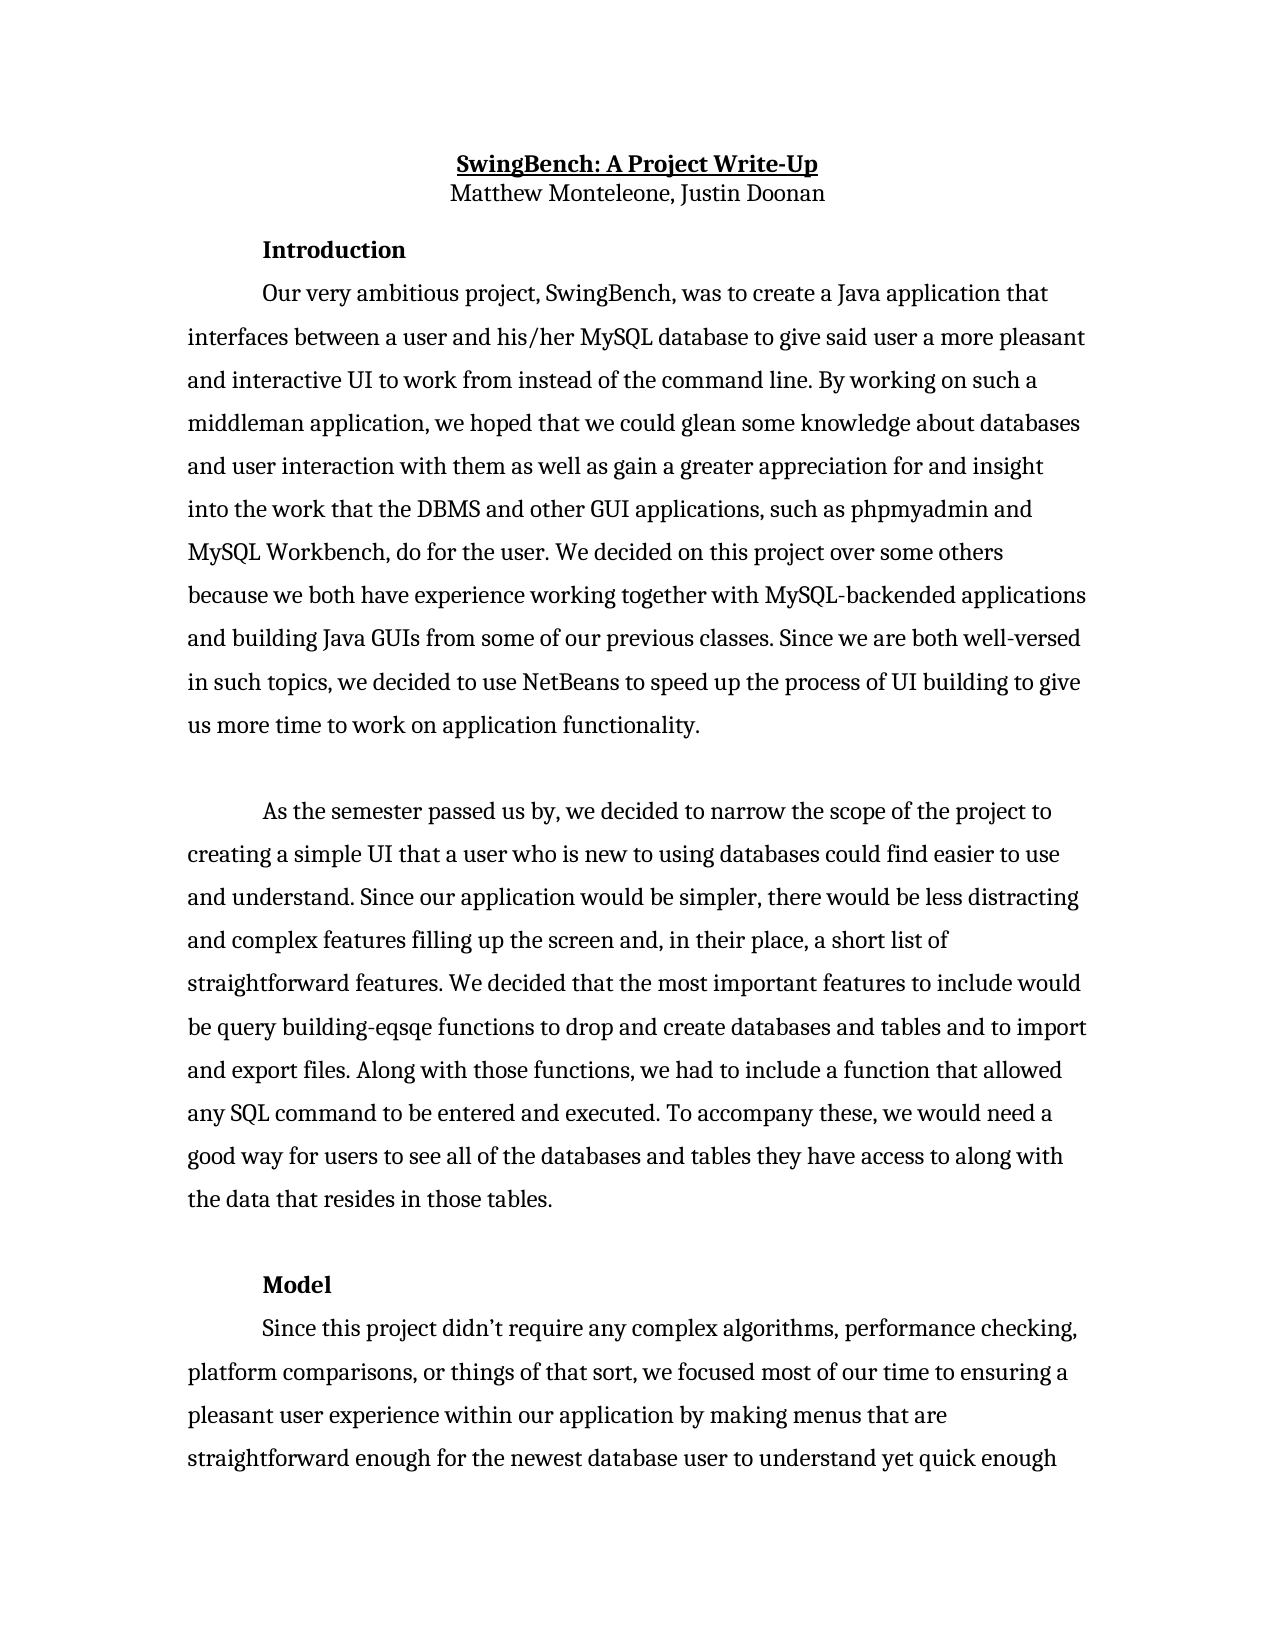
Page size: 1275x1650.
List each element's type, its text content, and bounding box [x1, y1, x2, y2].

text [187, 1314, 1087, 1472]
text As the semester passed us by, we decided to narrow the scope of the project to creating a simple UI that a user who is new to using databases could find easier to use and understand. Since our application would be simpler, there would be less distracting and complex features filling up the screen and, in their place, a short list of straightforward features. We decided that the most important features to include would be query building-eqsqe functions to drop and create databases and tables and to import and export files. Along with those functions, we had to include a function that allowed any SQL command to be entered and executed. To accompany these, we would need a good way for users to see all of the databases and tables they have access to along with the data that resides in those tables. [187, 797, 1087, 1214]
text Model [187, 1271, 1087, 1300]
text SwingBench: A Project Write-Up [187, 150, 1087, 179]
text Matthew Monteleone, Justin Doonan [187, 179, 1087, 207]
text Introduction [187, 236, 1087, 265]
text Our very ambitious project, SwingBench, was to create a Java application that interfaces between a user and his/her MySQL database to give said user a more pleasant and interactive UI to work from instead of the command line. By working on such a middleman application, we hoped that we could glean some knowledge about databases and user interaction with them as well as gain a greater appreciation for and insight into the work that the DBMS and other GUI applications, such as phpmyadmin and MySQL Workbench, do for the user. We decided on this project over some others because we both have experience working together with MySQL-backended applications and building Java GUIs from some of our previous classes. Since we are both well-versed in such topics, we decided to use NetBeans to speed up the process of UI building to give us more time to work on application functionality. [187, 279, 1087, 739]
